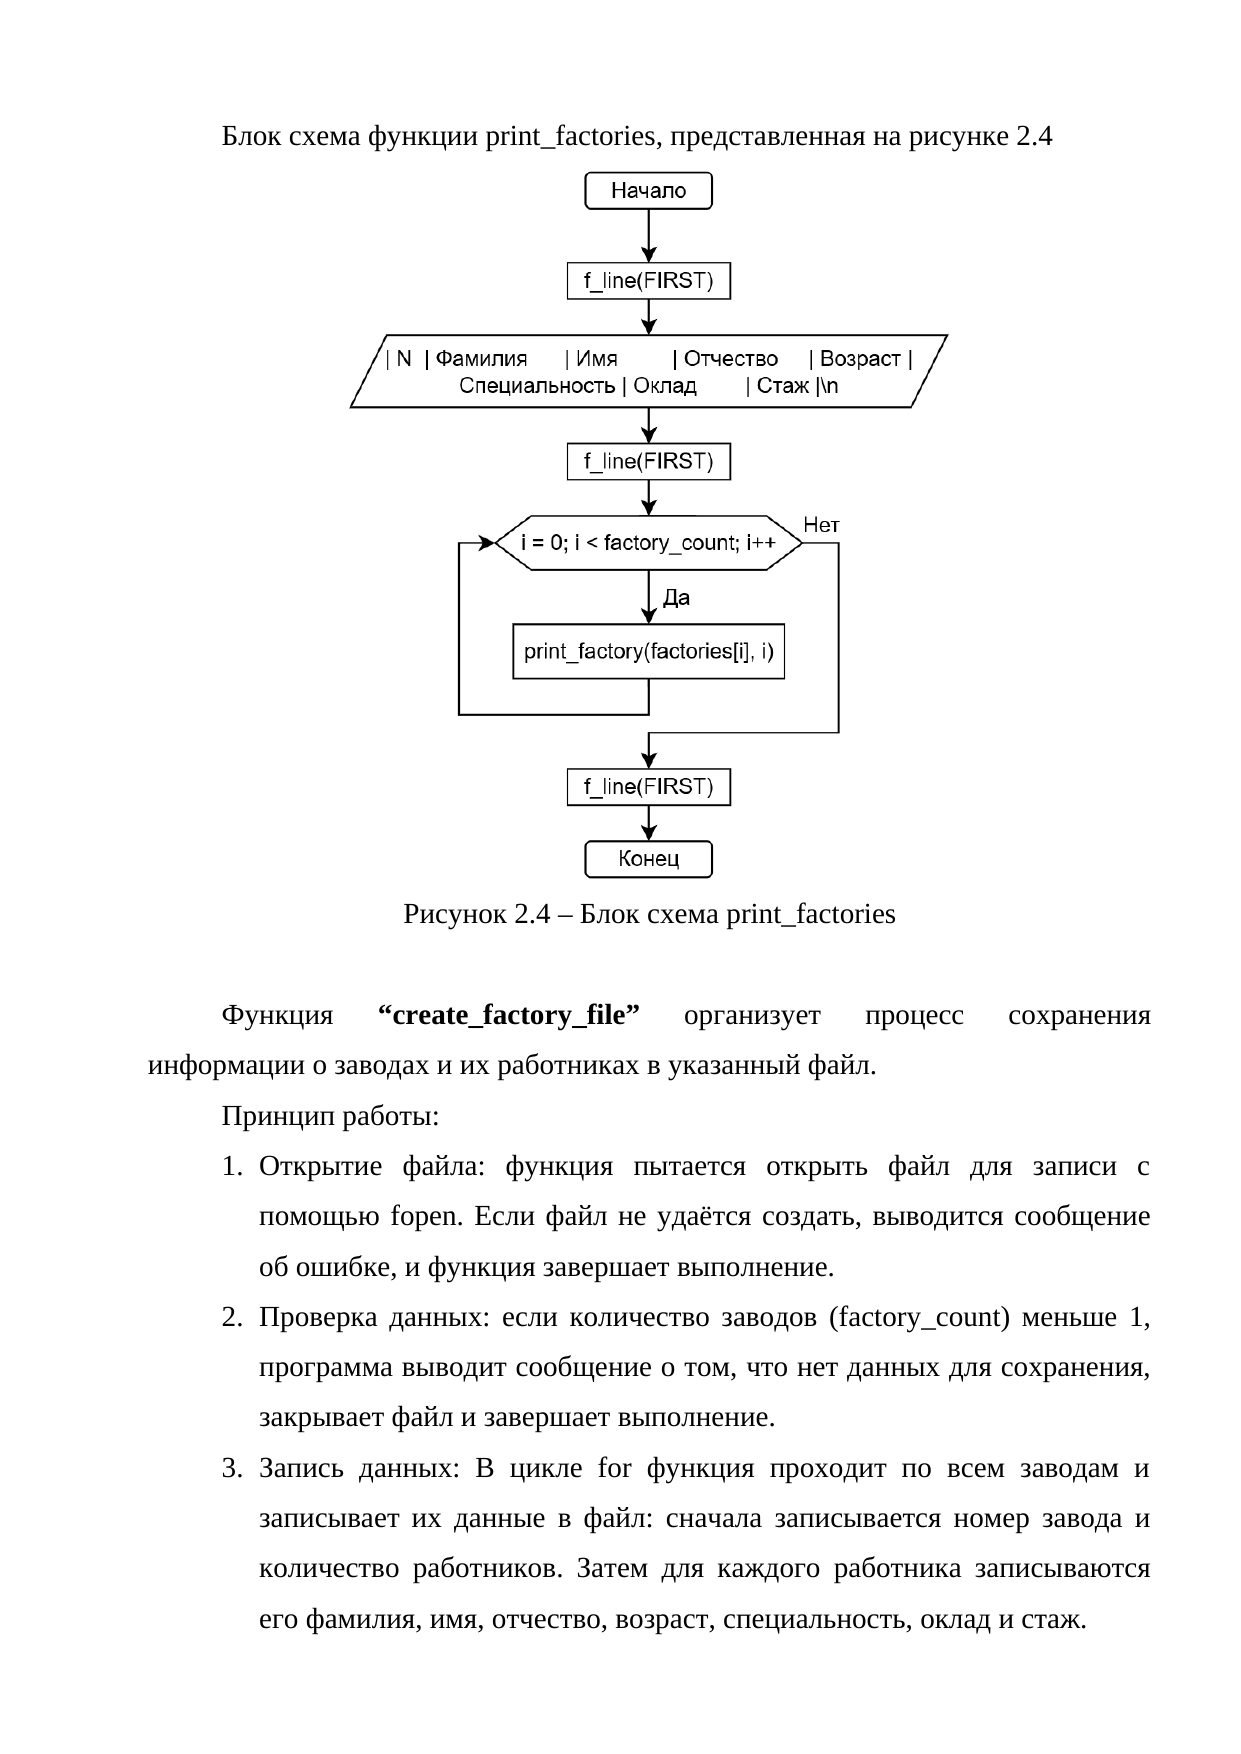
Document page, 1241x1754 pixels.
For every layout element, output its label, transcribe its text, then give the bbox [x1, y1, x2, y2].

list Проверка данных: если количество заводов (factory_count) меньше 1, программа выводит сообщение о том, что нет данных для сохранения, закрывает файл и завершает выполнение. [221, 1299, 1152, 1433]
picture [340, 168, 959, 880]
list Открытие файла: функция пытается открыть файл для записи с помощью fopen. Если файл не удаётся создать, выводится сообщение об ошибке, и функция завершает выполнение. [221, 1148, 1152, 1282]
list Запись данных: В цикле for функция проходит по всем заводам и записывает их данные в файл: сначала записывается номер завода и количество работников. Затем для каждого работника записываются его фамилия, имя, отчество, возраст, специальность, оклад и стаж. [221, 1450, 1152, 1634]
text Функция “create_factory_file” организует процесс сохранения информации о заводах и их работниках в указанный файл. [148, 997, 1152, 1081]
text Блок схема функции print_factories, представленная на рисунке 2.4 [148, 118, 1152, 152]
text Принцип работы: [148, 1098, 1152, 1131]
